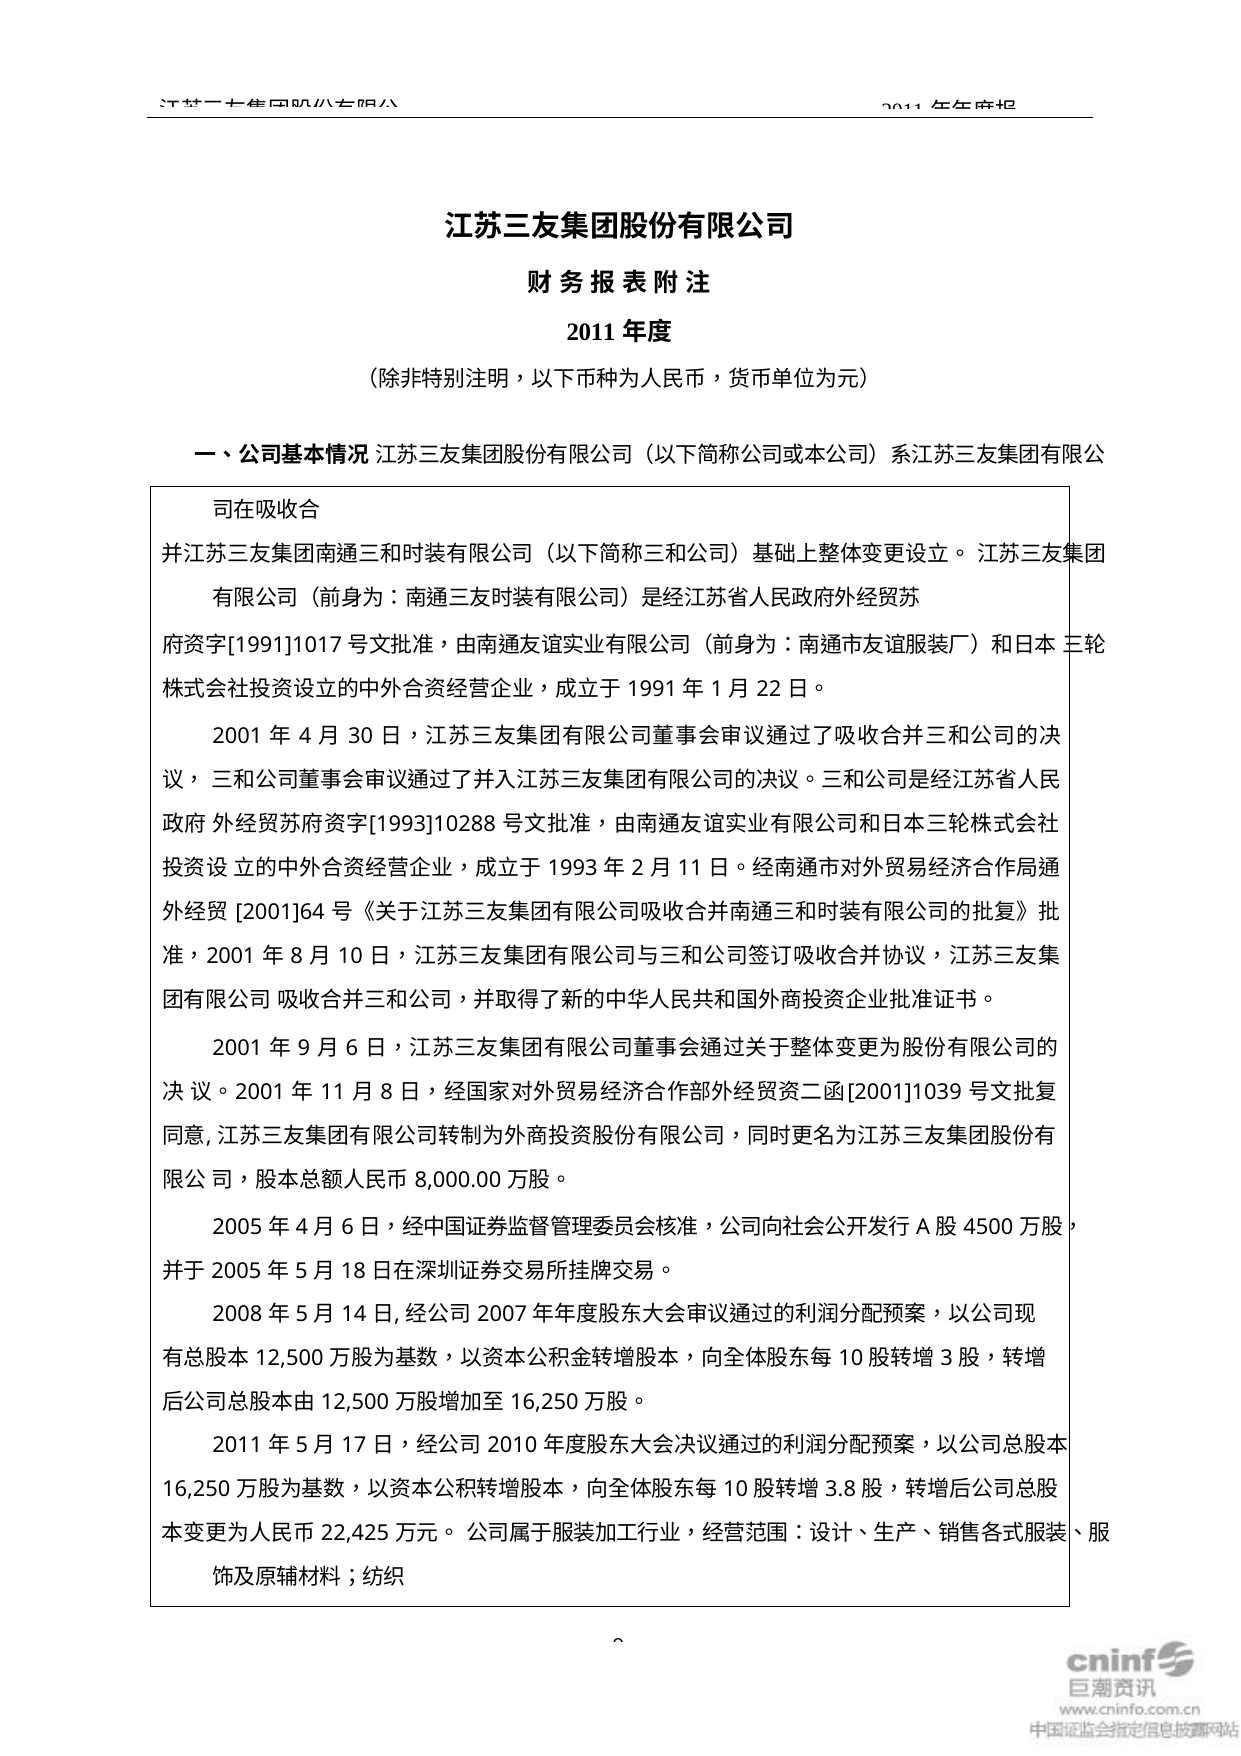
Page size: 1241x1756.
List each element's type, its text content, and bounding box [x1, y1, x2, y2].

text 有总股本 12,500 万股为基数，以资本公积金转增股本，向全体股东每 10 股转增 3 股，转增 [162, 1342, 1119, 1372]
subtitle 财 务 报 表 附 注 [148, 264, 1089, 298]
text 本变更为人民币 22,425 万元。 公司属于服装加工行业，经营范围：设计、生产、销售各式服装、服饰及原辅材料；纺织 [162, 1517, 1119, 1591]
text 2008 年 5 月 14 日, 经公司 2007 年年度股东大会审议通过的利润分配预案，以公司现 [212, 1298, 1119, 1328]
text 2001 年 4 月 30 日，江苏三友集团有限公司董事会审议通过了吸收合并三和公司的决议， 三和公司董事会审议通过了并入江苏三友集团有限公司的决议。三和公司是经江苏省人民政府 外经贸苏府资字[1993]10288 号文批准，由南通友谊实业有限公司和日本三轮株式会社投资设 立的中外合资经营企业，成立于 1993 年 2 月 11 日。经南通市对外贸易经济合作局通外经贸 [2001]64 号《关于江苏三友集团有限公司吸收合并南通三和时装有限公司的批复》批准，2001 年 8 月 10 日，江苏三友集团有限公司与三和公司签订吸收合并协议，江苏三友集团有限公司 吸收合并三和公司，并取得了新的中华人民共和国外商投资企业批准证书。 [162, 720, 1061, 1014]
text 并于 2005 年 5 月 18 日在深圳证券交易所挂牌交易。 [162, 1254, 1119, 1284]
text 2011 年 5 月 17 日，经公司 2010 年度股东大会决议通过的利润分配预案，以公司总股本 [212, 1429, 1119, 1459]
text 府资字[1991]1017 号文批准，由南通友谊实业有限公司（前身为：南通市友谊服装厂）和日本 三轮株式会社投资设立的中外合资经营企业，成立于 1991 年 1 月 22 日。 [162, 629, 1119, 703]
text 2001 年 9 月 6 日，江苏三友集团有限公司董事会通过关于整体变更为股份有限公司的决 议。2001 年 11 月 8 日，经国家对外贸易经济合作部外经贸资二函[2001]1039 号文批复同意, 江苏三友集团有限公司转制为外商投资股份有限公司，同时更名为江苏三友集团股份有限公 司，股本总额人民币 8,000.00 万股。 [162, 1032, 1058, 1193]
text 2005 年 4 月 6 日，经中国证券监督管理委员会核准，公司向社会公开发行 A 股 4500 万股， [212, 1211, 1119, 1241]
subtitle 2011 年度 [149, 314, 1089, 348]
text （除非特别注明，以下币种为人民币，货币单位为元） [356, 363, 1119, 393]
picture [1029, 1633, 1241, 1754]
text 一、公司基本情况 江苏三友集团股份有限公司（以下简称公司或本公司）系江苏三友集团有限公司在吸收合 [194, 414, 1119, 524]
text 后公司总股本由 12,500 万股增加至 16,250 万股。 [162, 1386, 1119, 1416]
text 并江苏三友集团南通三和时装有限公司（以下简称三和公司）基础上整体变更设立。 江苏三友集团有限公司（前身为：南通三友时装有限公司）是经江苏省人民政府外经贸苏 [162, 538, 1119, 612]
text 16,250 万股为基数，以资本公积转增股本，向全体股东每 10 股转增 3.8 股，转增后公司总股 [162, 1473, 1119, 1503]
subtitle 江苏三友集团股份有限公司 [148, 205, 1089, 245]
